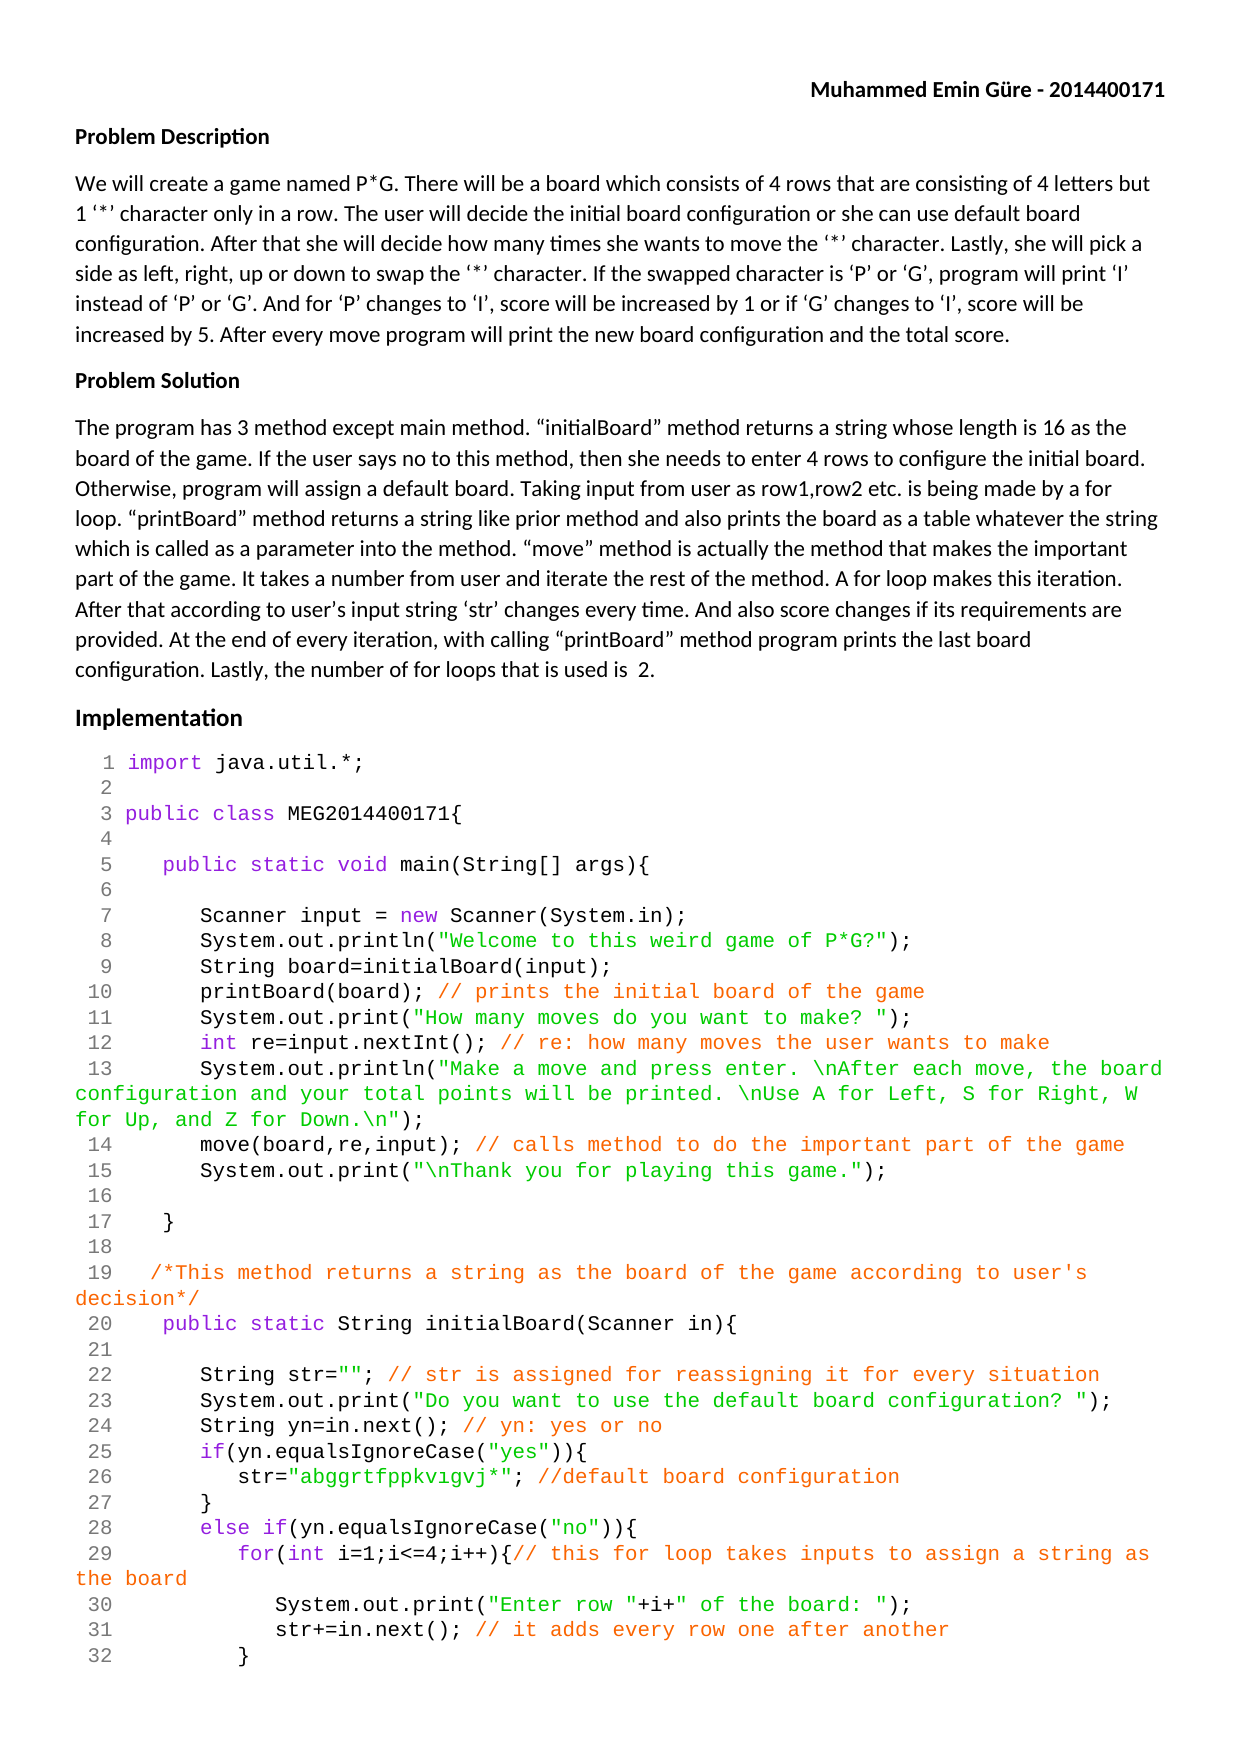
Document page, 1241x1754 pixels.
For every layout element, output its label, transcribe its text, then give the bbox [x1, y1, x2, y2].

text Problem Description [75, 122, 1165, 150]
text Muhammed Emin Güre - 2014400171 [75, 75, 1165, 103]
text The program has 3 method except main method. “initialBoard” method returns a string whose length is 16 as the board of the game. If the user says no to this method, then she needs to enter 4 rows to configure the initial board. Otherwise, program will assign a default board. Taking input from user as row1,row2 etc. is being made by a for loop. “printBoard” method returns a string like prior method and also prints the board as a table whatever the string which is called as a parameter into the method. “move” method is actually the method that makes the important part of the game. It takes a number from user and iterate the rest of the method. A for loop makes this iteration. After that according to user’s input string ‘str’ changes every time. And also score changes if its requirements are provided. At the end of every iteration, with calling “printBoard” method program prints the last board configuration. Lastly, the number of for loops that is used is 2. [75, 413, 1165, 683]
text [75, 752, 1165, 1668]
text Problem Solution [75, 367, 1165, 395]
text Implementation [75, 702, 1165, 733]
text We will create a game named P*G. There will be a board which consists of 4 rows that are consisting of 4 letters but 1 ‘*’ character only in a row. The user will decide the initial board configuration or she can use default board configuration. After that she will decide how many times she wants to move the ‘*’ character. Lastly, she will pick a side as left, right, up or down to swap the ‘*’ character. If the swapped character is ‘P’ or ‘G’, program will print ‘I’ instead of ‘P’ or ‘G’. And for ‘P’ changes to ‘I’, score will be increased by 1 or if ‘G’ changes to ‘I’, score will be increased by 5. After every move program will print the new board configuration and the total score. [75, 169, 1165, 348]
